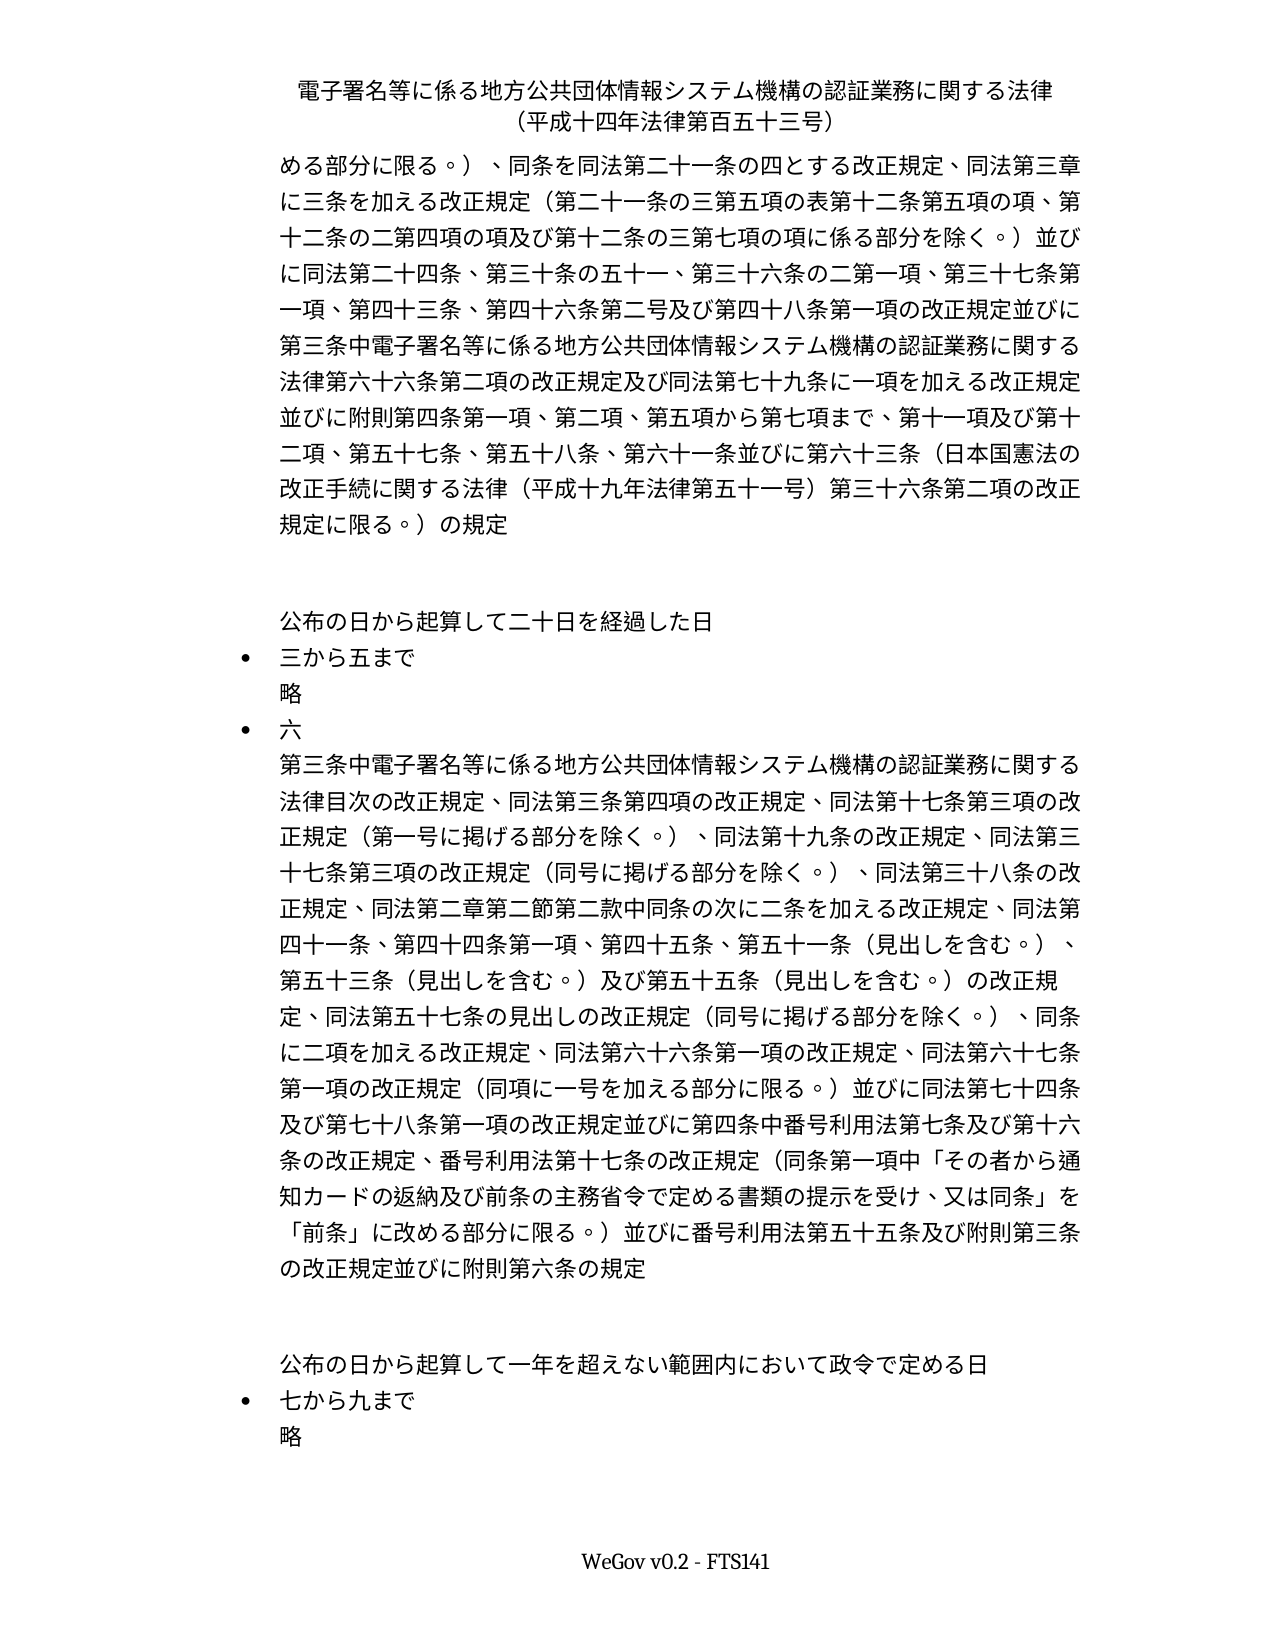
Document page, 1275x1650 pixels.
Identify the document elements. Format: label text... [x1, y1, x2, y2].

list 六 第三条中電子署名等に係る地方公共団体情報システム機構の認証業務に関する法律目次の改正規定、同法第三条第四項の改正規定、同法第十七条第三項の改正規定（第一号に掲げる部分を除く。）、同法第十九条の改正規定、同法第三十七条第三項の改正規定（同号に掲げる部分を除く。）、同法第三十八条の改正規定、同法第二章第二節第二款中同条の次に二条を加える改正規定、同法第四十一条、第四十四条第一項、第四十五条、第五十一条（見出しを含む。）、第五十三条（見出しを含む。）及び第五十五条（見出しを含む。）の改正規定、同法第五十七条の見出しの改正規定（同号に掲げる部分を除く。）、同条に二項を加える改正規定、同法第六十六条第一項の改正規定、同法第六十七条第一項の改正規定（同項に一号を加える部分に限る。）並びに同法第七十四条及び第七十八条第一項の改正規定並びに第四条中番号利用法第七条及び第十六条の改正規定、番号利用法第十七条の改正規定（同条第一項中「その者から通知カードの返納及び前条の主務省令で定める書類の提示を受け、又は同条」を「前条」に改める部分に限る。）並びに番号利用法第五十五条及び附則第三条の改正規定並びに附則第六条の規定 公布の日から起算して一年を超えない範囲内において政令で定める日 [242, 713, 1087, 1380]
list 三から五まで 略 [242, 642, 1087, 709]
list 七から九まで 略 [242, 1385, 1087, 1452]
